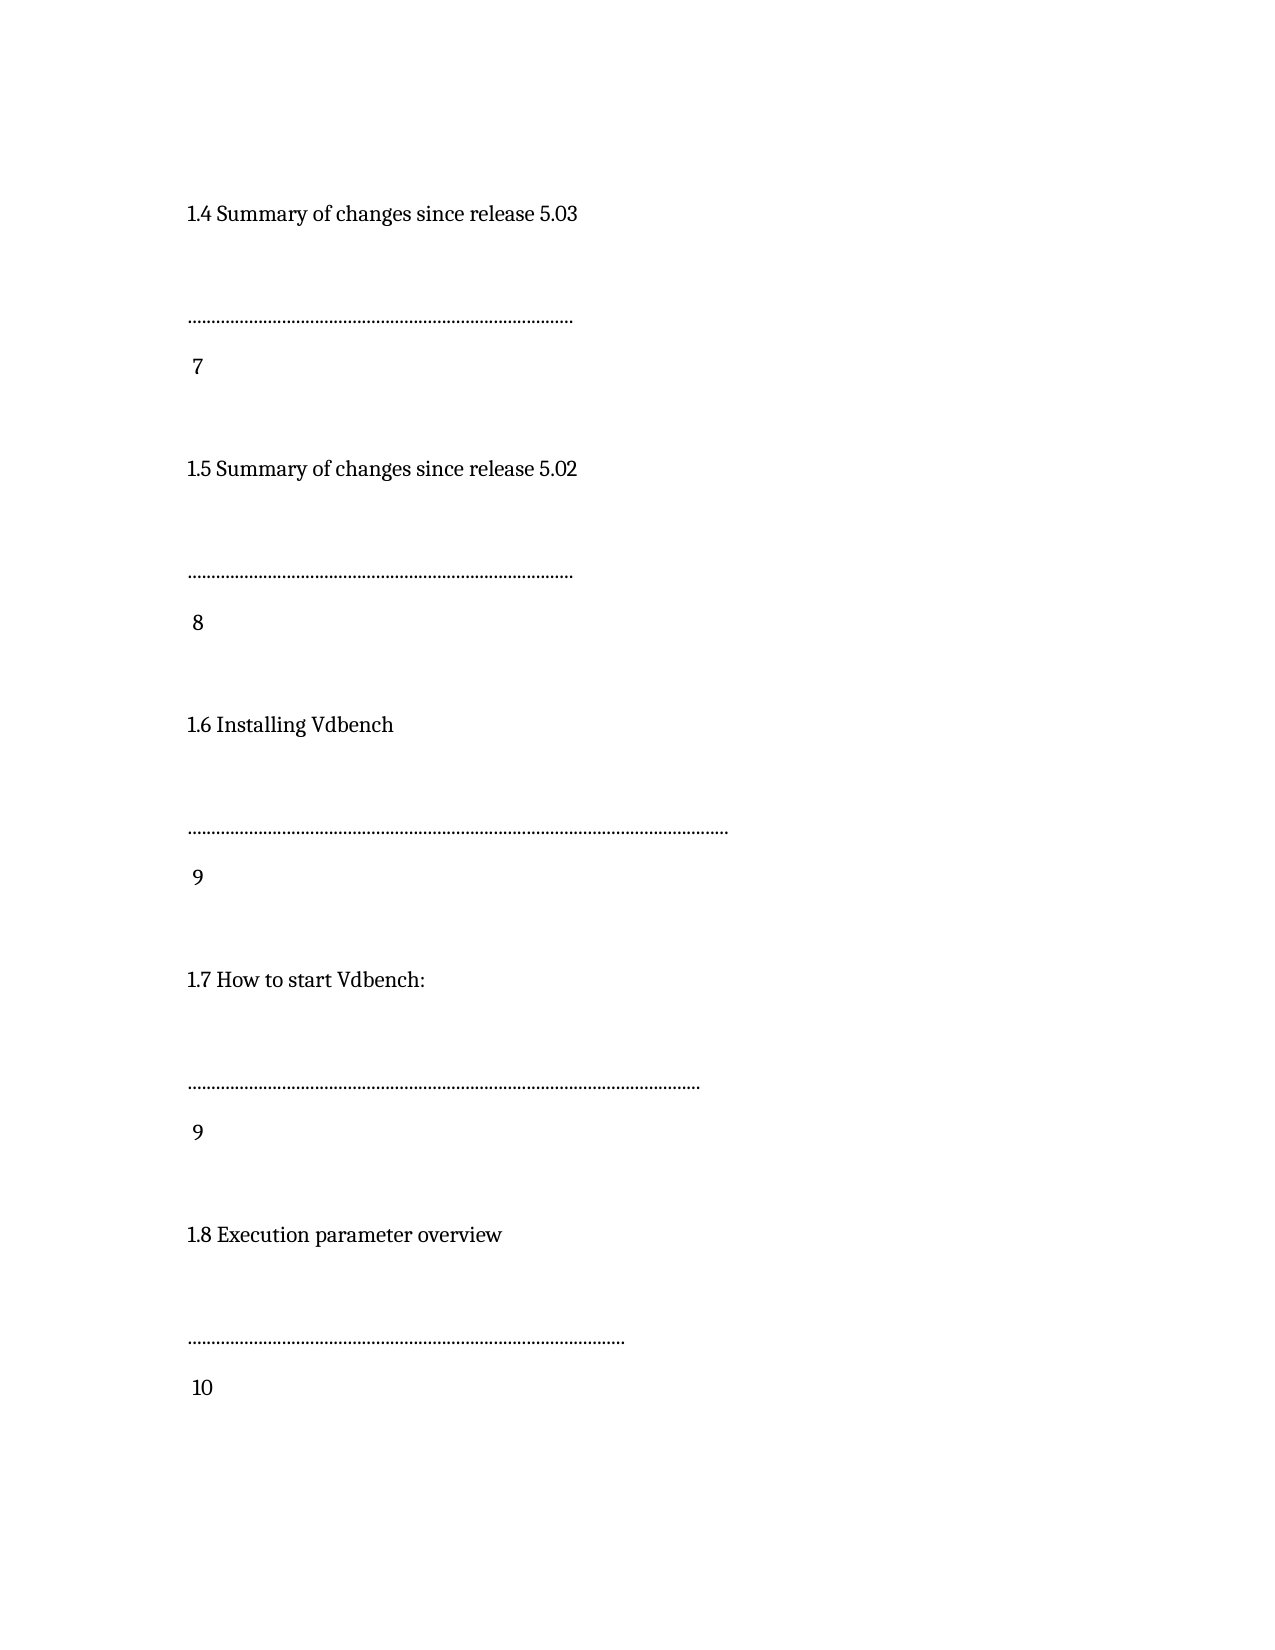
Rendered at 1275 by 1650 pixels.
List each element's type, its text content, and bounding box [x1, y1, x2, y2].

text 8 [187, 609, 1087, 636]
text 1.5 Summary of changes since release 5.02 [187, 456, 1087, 483]
text 1.8 Execution parameter overview [187, 1222, 1087, 1248]
text ................................................................................................................... [187, 813, 1087, 840]
text .................................................................................. [187, 558, 1087, 585]
text .................................................................................. [187, 303, 1087, 329]
text ............................................................................................................. [187, 1069, 1087, 1095]
text 9 [187, 864, 1087, 891]
text 1.6 Installing Vdbench [187, 711, 1087, 738]
text ............................................................................................. [187, 1324, 1087, 1350]
text 1.7 How to start Vdbench: [187, 967, 1087, 993]
text 10 [187, 1375, 1087, 1401]
text 7 [187, 354, 1087, 381]
text 1.4 Summary of changes since release 5.03 [187, 201, 1087, 227]
text 9 [187, 1120, 1087, 1146]
